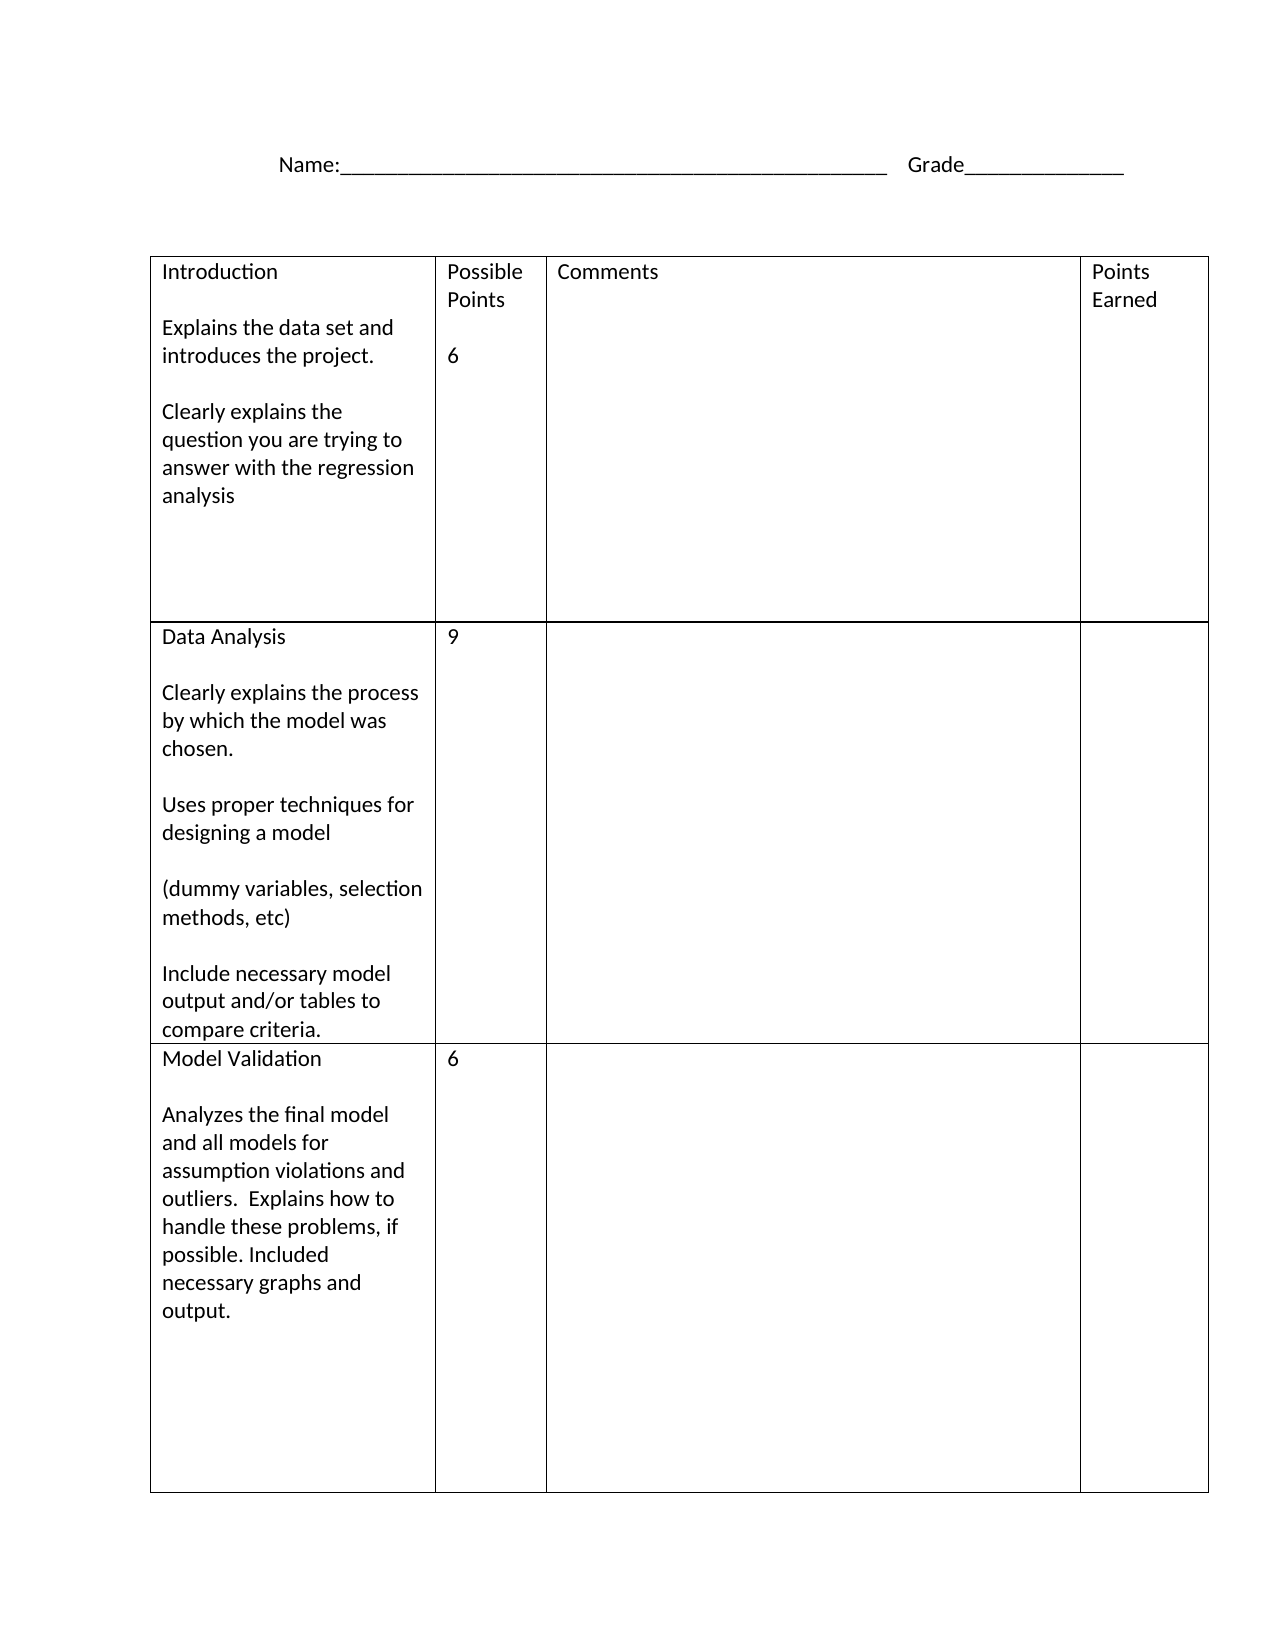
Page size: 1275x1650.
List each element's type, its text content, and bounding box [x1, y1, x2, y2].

table_cell [1081, 1044, 1208, 1492]
table_header Possible Points 6 [436, 257, 546, 621]
table_cell Model Validation Analyzes the final model and all models for assumption violations and outliers. Explains how to handle these problems, if possible. Included necessary graphs and output. [151, 1044, 435, 1492]
table_cell [1081, 623, 1208, 1043]
table_cell Data Analysis Clearly explains the process by which the model was chosen. Uses proper techniques for designing a model (dummy variables, selection methods, etc) Include necessary model output and/or tables to compare criteria. [151, 623, 435, 1043]
table_cell [547, 623, 1080, 1043]
text Name:________________________________________________ Grade______________ [150, 150, 1125, 178]
table_cell 6 [436, 1044, 546, 1492]
table_header Comments [547, 257, 1080, 621]
table_header Points Earned [1081, 257, 1208, 621]
table_cell [547, 1044, 1080, 1492]
table_cell 9 [436, 623, 546, 1043]
table_header Introduction Explains the data set and introduces the project. Clearly explains the question you are trying to answer with the regression analysis [151, 257, 435, 621]
